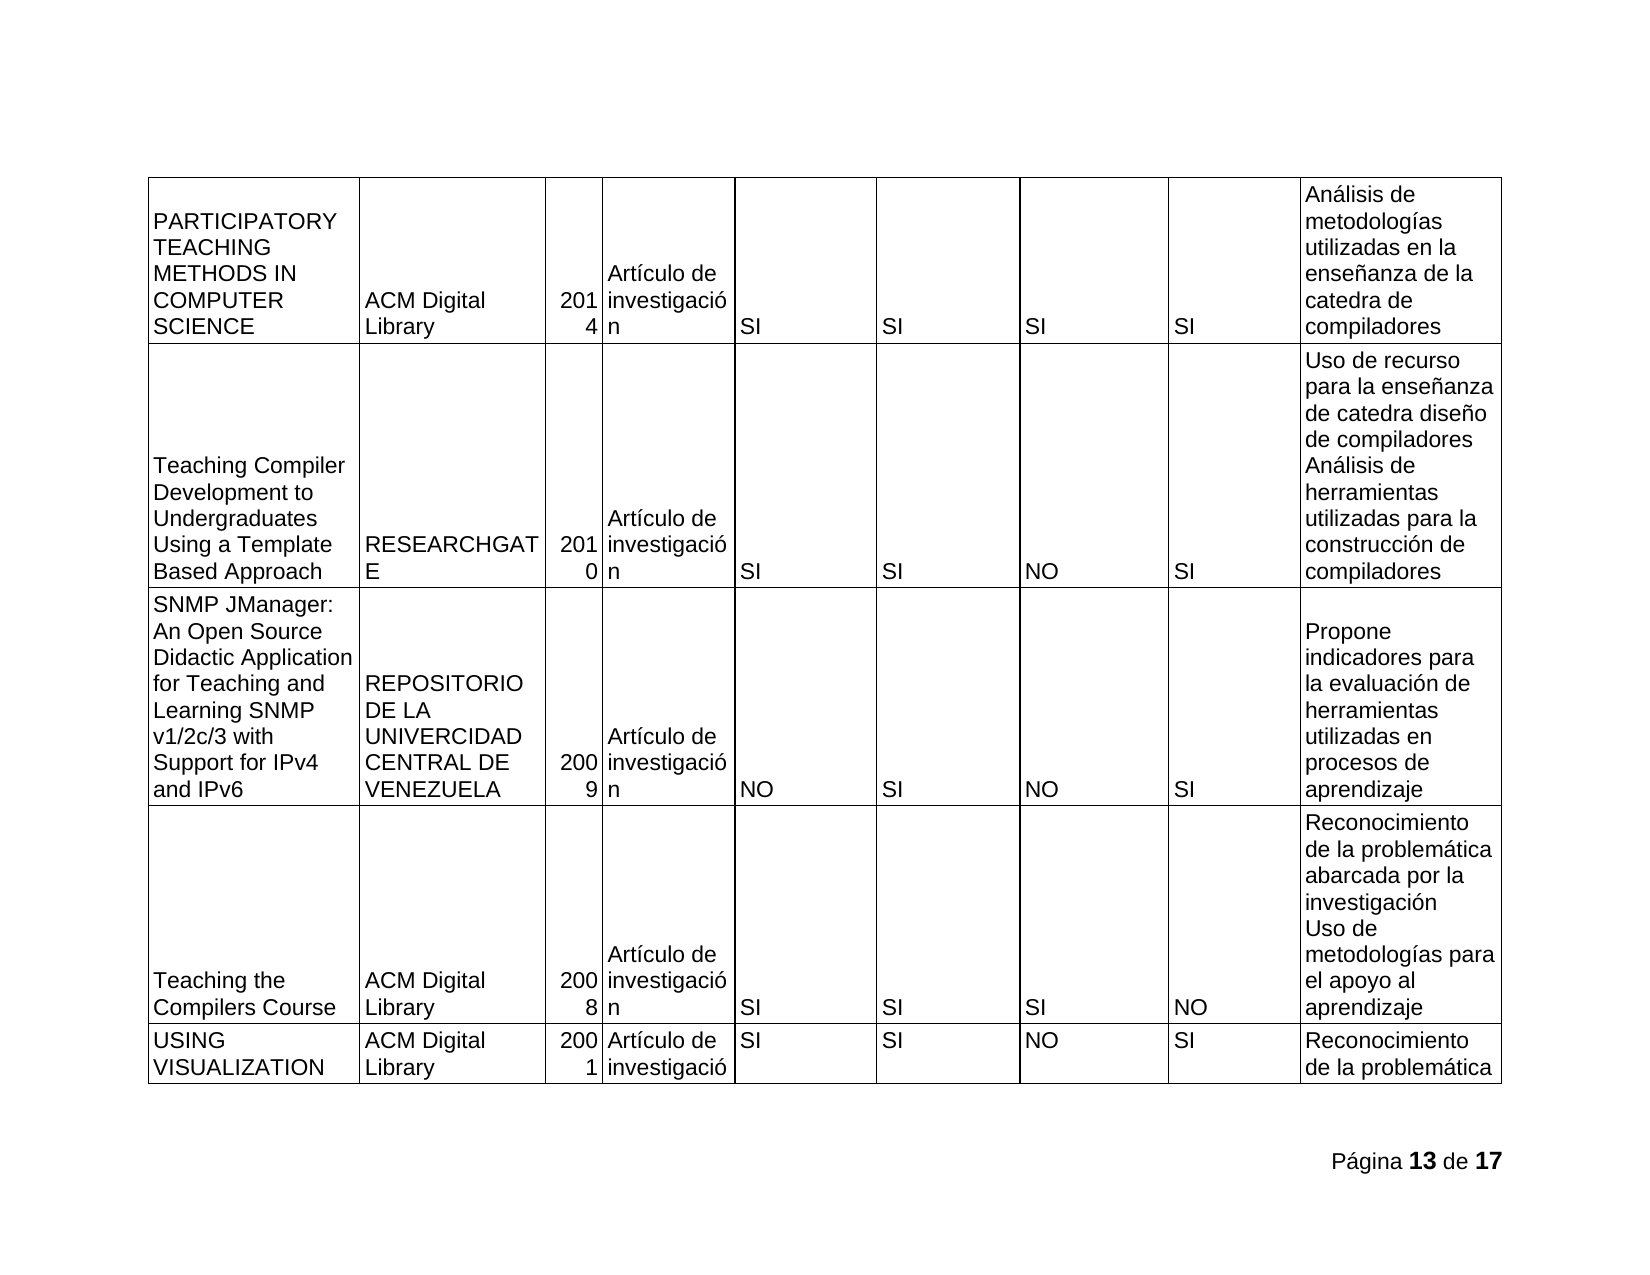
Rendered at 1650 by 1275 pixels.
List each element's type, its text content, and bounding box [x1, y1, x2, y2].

table_cell Análisis de metodologías utilizadas en la enseñanza de la catedra de compiladores [1301, 178, 1501, 343]
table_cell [1301, 1024, 1501, 1083]
table_cell Reconocimiento de la problemática abarcada por la investigación Uso de metodologías para el apoyo al aprendizaje [1301, 806, 1501, 1023]
table_cell SI [1169, 588, 1300, 805]
table_cell 2009 [546, 588, 602, 805]
table_cell NO [1021, 344, 1168, 587]
table_cell SI [877, 1024, 1019, 1083]
table_cell SI [736, 1024, 876, 1083]
table_cell NO [736, 588, 876, 805]
table_cell PARTICIPATORY TEACHING METHODS IN COMPUTER SCIENCE [149, 178, 359, 343]
table_cell Teaching Compiler Development to Undergraduates Using a Template Based Approach [149, 344, 359, 587]
table_cell Propone indicadores para la evaluación de herramientas utilizadas en procesos de aprendizaje [1301, 588, 1501, 805]
table_cell NO [1021, 1024, 1168, 1083]
table_cell SI [877, 588, 1019, 805]
table_cell 2014 [546, 178, 602, 343]
table_cell SI [1169, 1024, 1300, 1083]
table_cell Teaching the Compilers Course [149, 806, 359, 1023]
table_cell SI [1021, 806, 1168, 1023]
table_cell SI [736, 178, 876, 343]
table_cell SI [877, 806, 1019, 1023]
table_cell Artículo de investigación [603, 588, 734, 805]
table_cell RESEARCHGATE [360, 344, 545, 587]
table_cell REPOSITORIO DE LA UNIVERCIDAD CENTRAL DE VENEZUELA [360, 588, 545, 805]
table_cell SI [877, 344, 1019, 587]
table_cell SI [1169, 344, 1300, 587]
table_cell 2010 [546, 344, 602, 587]
table_cell 2008 [546, 806, 602, 1023]
table_cell ACM Digital Library [360, 178, 545, 343]
table_cell SI [1169, 178, 1300, 343]
table_cell Artículo de investigación [603, 344, 734, 587]
table_cell SI [736, 806, 876, 1023]
table_cell NO [1021, 588, 1168, 805]
table_cell ACM Digital Library [360, 1024, 545, 1083]
table_cell SI [1021, 178, 1168, 343]
table_cell Uso de recurso para la enseñanza de catedra diseño de compiladores Análisis de herramientas utilizadas para la construcción de compiladores [1301, 344, 1501, 587]
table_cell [603, 178, 734, 343]
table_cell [149, 1024, 359, 1083]
table_cell SI [877, 178, 1019, 343]
table_cell NO [1169, 806, 1300, 1023]
table_cell Artículo de investigación [603, 806, 734, 1023]
table_cell ACM Digital Library [360, 806, 545, 1023]
table_cell SI [736, 344, 876, 587]
table_cell SNMP JManager: An Open Source Didactic Application for Teaching and Learning SNMP v1/2c/3 with Support for IPv4 and IPv6 [149, 588, 359, 805]
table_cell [603, 1024, 734, 1083]
table_cell 2001 [546, 1024, 602, 1083]
